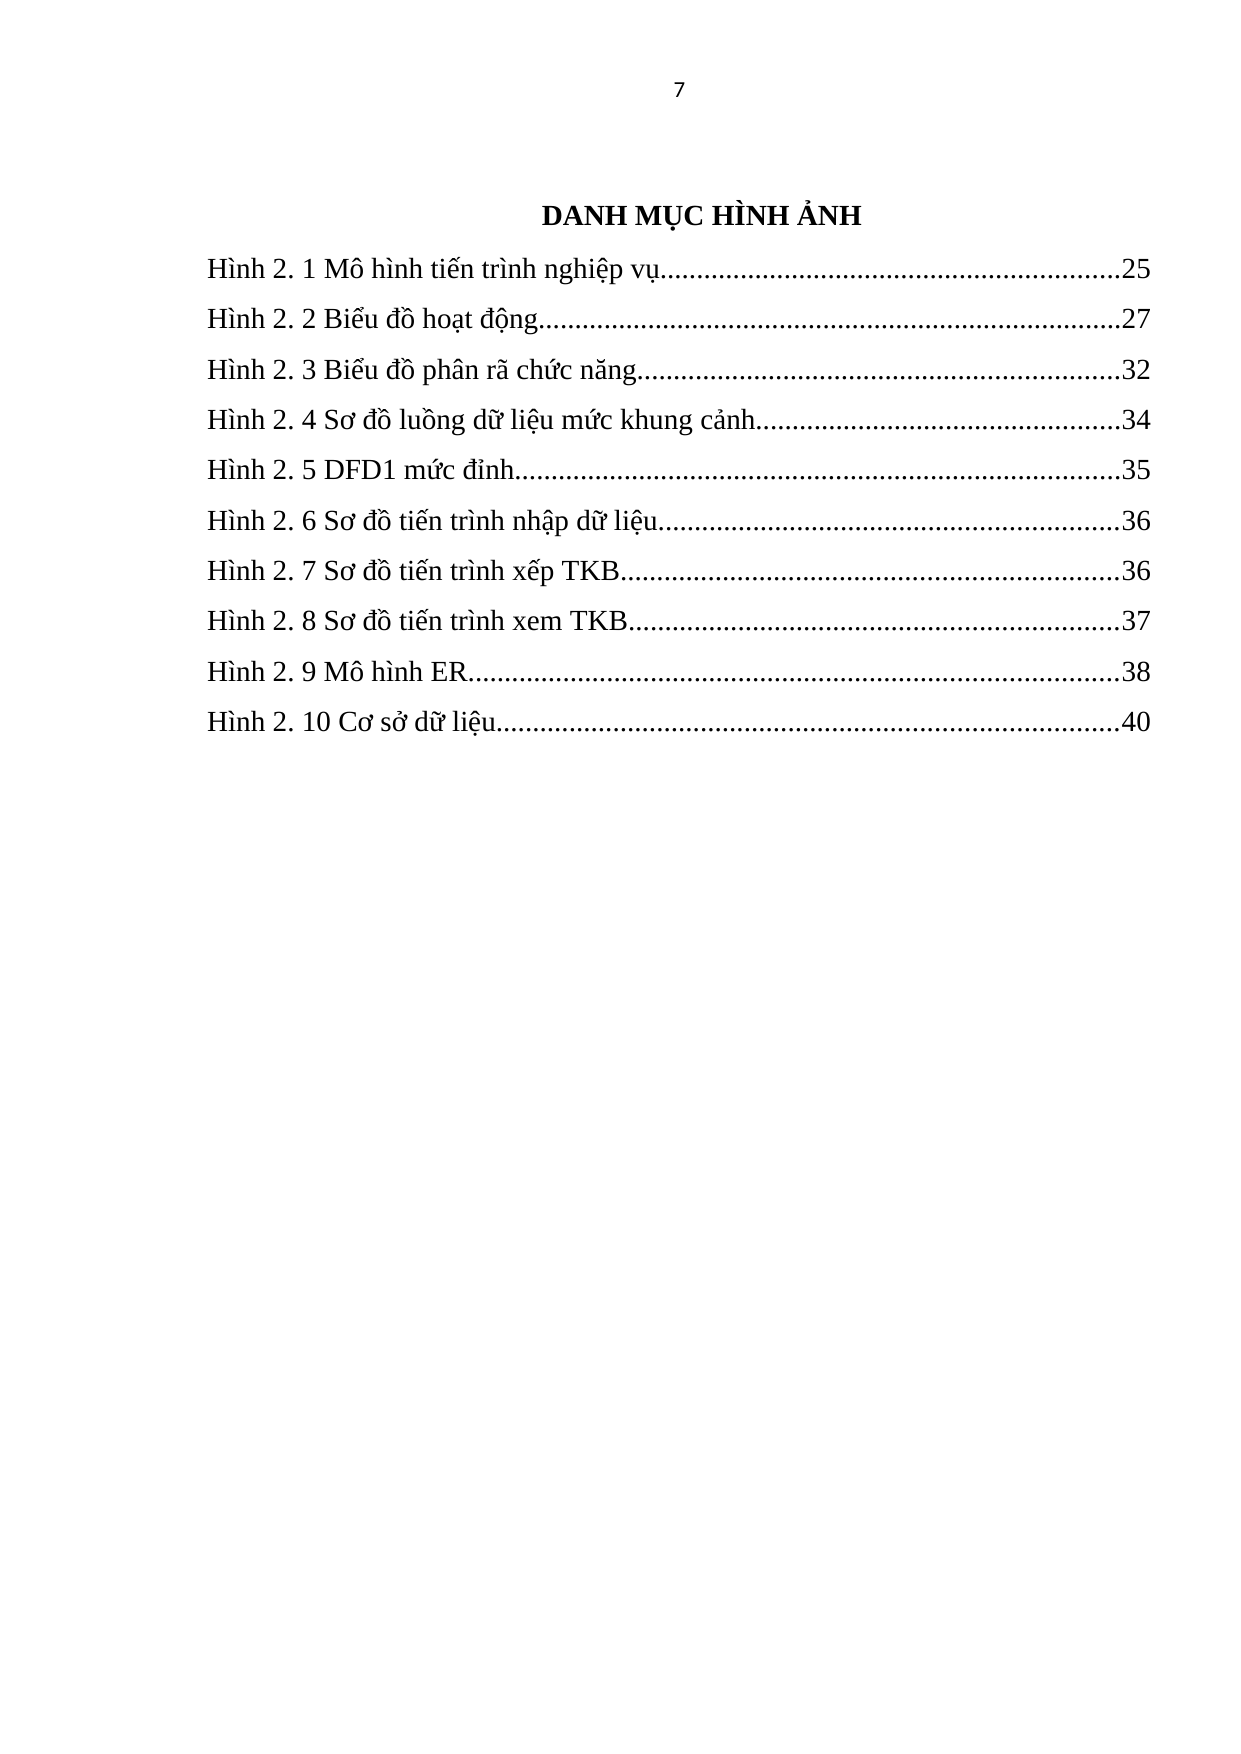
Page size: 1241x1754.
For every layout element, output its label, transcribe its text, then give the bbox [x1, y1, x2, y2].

text Hình 2. 10 Cơ sở dữ liệu 40 [207, 704, 1152, 737]
text Hình 2. 9 Mô hình ER 38 [207, 654, 1152, 687]
text Hình 2. 2 Biểu đồ hoạt động 27 [207, 301, 1152, 335]
text Hình 2. 3 Biểu đồ phân rã chức năng 32 [207, 352, 1152, 385]
subtitle DANH MỤC HÌNH ẢNH [252, 198, 1152, 231]
text Hình 2. 5 DFD1 mức đỉnh 35 [207, 452, 1152, 486]
text Hình 2. 1 Mô hình tiến trình nghiệp vụ 25 [207, 251, 1152, 285]
text Hình 2. 7 Sơ đồ tiến trình xếp TKB 36 [207, 553, 1152, 587]
text Hình 2. 8 Sơ đồ tiến trình xem TKB 37 [207, 603, 1152, 637]
text Hình 2. 4 Sơ đồ luồng dữ liệu mức khung cảnh 34 [207, 402, 1152, 436]
text Hình 2. 6 Sơ đồ tiến trình nhập dữ liệu 36 [207, 503, 1152, 536]
